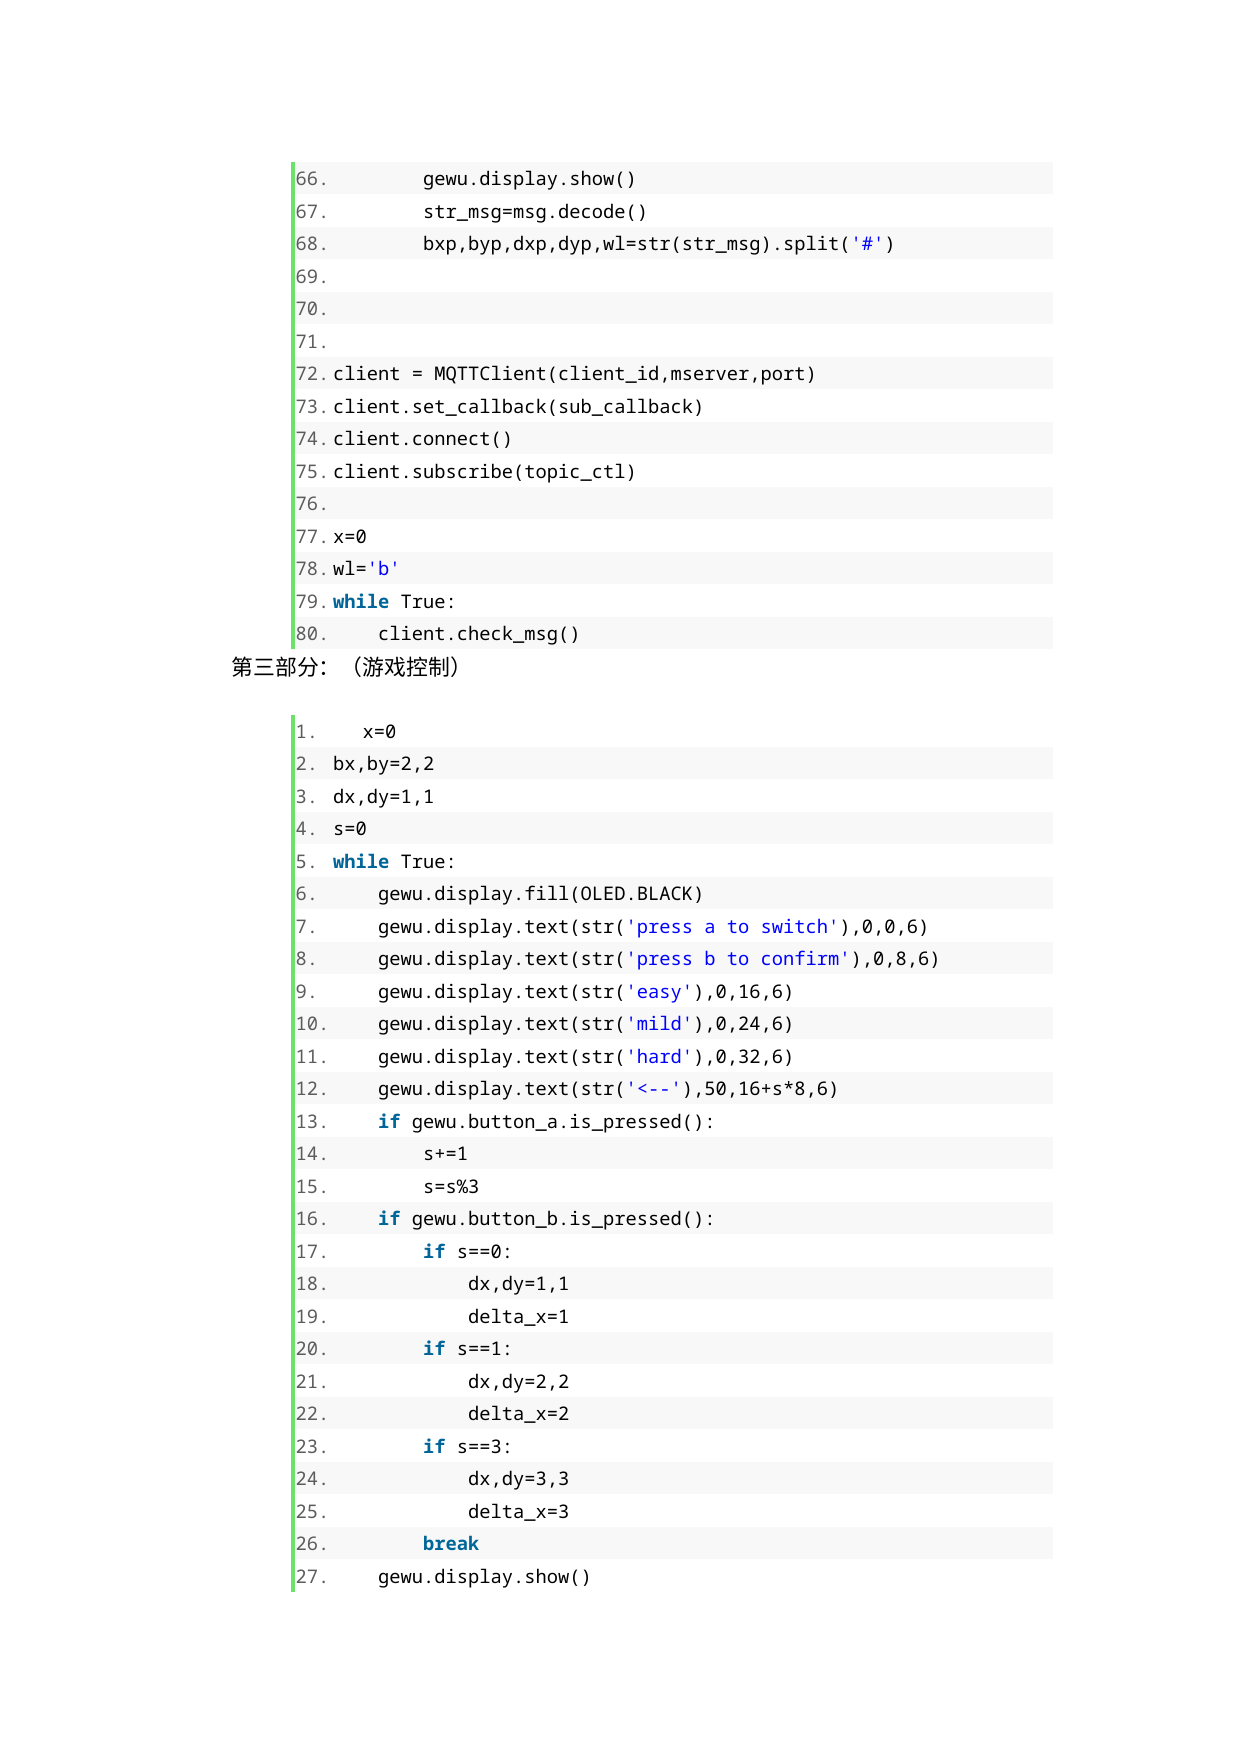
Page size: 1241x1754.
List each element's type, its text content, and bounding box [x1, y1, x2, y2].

list dx,dy=1,1 [295, 1267, 1053, 1299]
list gewu.display.text(str('<--'),50,16+s*8,6) [295, 1072, 1053, 1104]
list s=0 [295, 812, 1053, 844]
list dx,dy=2,2 [295, 1364, 1053, 1397]
list gewu.display.text(str('hard'),0,32,6) [295, 1039, 1053, 1072]
list delta_x=2 [295, 1397, 1053, 1429]
list gewu.display.show() [295, 1559, 1053, 1592]
list s+=1 [295, 1137, 1053, 1169]
list break [295, 1527, 1053, 1559]
list dx,dy=3,3 [295, 1462, 1053, 1494]
list client.set_callback(sub_callback) [295, 389, 1053, 422]
list if s==0: [295, 1234, 1053, 1267]
list gewu.display.text(str('press b to confirm'),0,8,6) [295, 942, 1053, 974]
list while True: [295, 844, 1053, 877]
list gewu.display.text(str('easy'),0,16,6) [295, 974, 1053, 1007]
list client.connect() [295, 422, 1053, 454]
list bx,by=2,2 [295, 747, 1053, 779]
list gewu.display.fill(OLED.BLACK) [295, 877, 1053, 909]
list wl='b' [295, 552, 1053, 584]
list x=0 [295, 519, 1053, 552]
list s=s%3 [295, 1169, 1053, 1202]
list delta_x=3 [295, 1494, 1053, 1527]
list gewu.display.text(str('mild'),0,24,6) [295, 1007, 1053, 1039]
list gewu.display.text(str('press a to switch'),0,0,6) [295, 909, 1053, 942]
list client.check_msg() [295, 617, 1053, 649]
list if gewu.button_b.is_pressed(): [295, 1202, 1053, 1234]
list gewu.display.show() [295, 162, 1053, 194]
list if gewu.button_a.is_pressed(): [295, 1104, 1053, 1137]
list if s==1: [295, 1332, 1053, 1364]
list if s==3: [295, 1429, 1053, 1462]
list client = MQTTClient(client_id,mserver,port) [295, 357, 1053, 389]
list x=0 [291, 714, 1053, 747]
list dx,dy=1,1 [295, 779, 1053, 812]
list while True: [295, 584, 1053, 617]
text 第三部分：（游戏控制） [231, 649, 1053, 682]
list str_msg=msg.decode() [295, 194, 1053, 227]
list delta_x=1 [295, 1299, 1053, 1332]
list bxp,byp,dxp,dyp,wl=str(str_msg).split('#') [295, 227, 1053, 259]
list client.subscribe(topic_ctl) [295, 454, 1053, 487]
